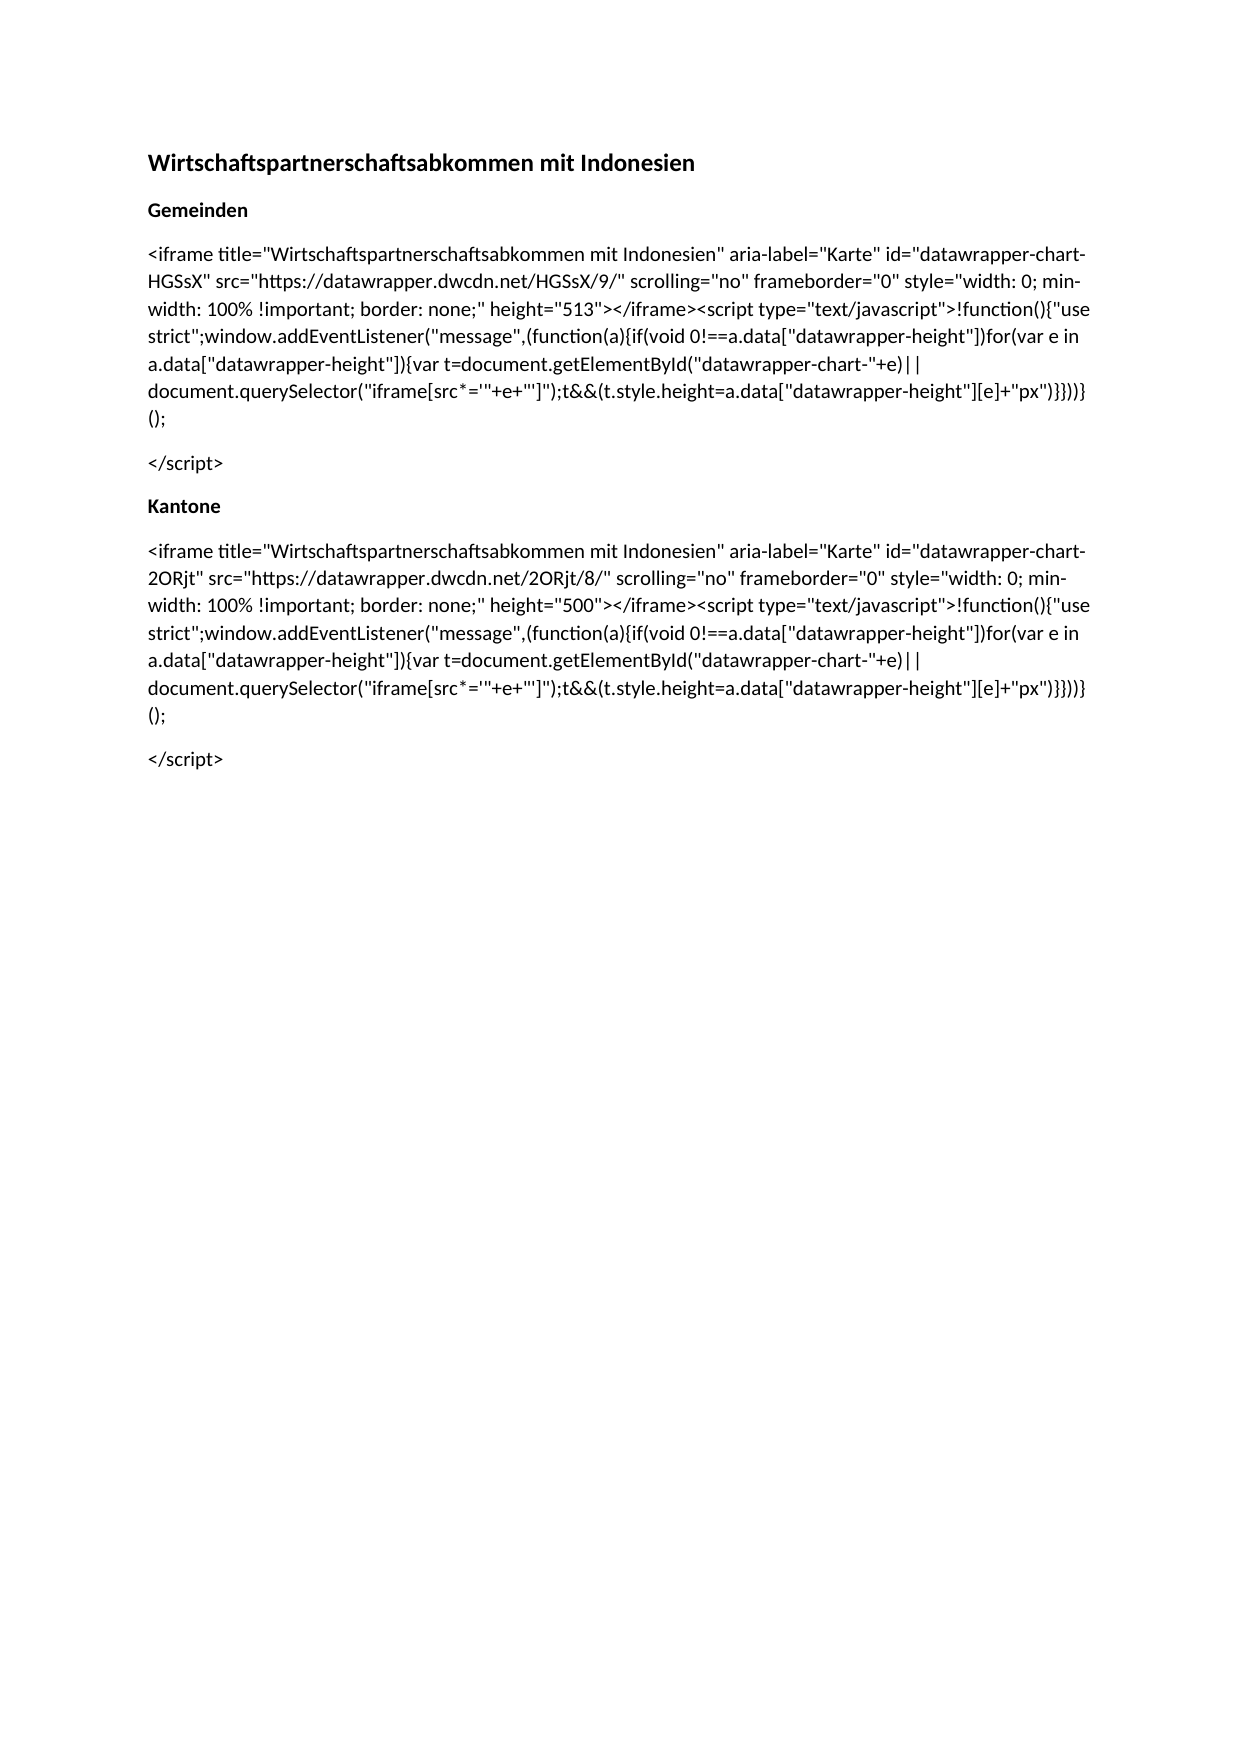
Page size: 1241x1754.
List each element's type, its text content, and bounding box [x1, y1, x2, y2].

text Gemeinden [148, 197, 1093, 223]
text </script> [148, 746, 1093, 772]
text </script> [148, 450, 1093, 475]
text <iframe title="Wirtschaftspartnerschaftsabkommen mit Indonesien" aria-label="Karte" id="datawrapper-chart-2ORjt" src="https://datawrapper.dwcdn.net/2ORjt/8/" scrolling="no" frameborder="0" style="width: 0; min-width: 100% !important; border: none;" height="500"></iframe><script type="text/javascript">!function(){"use strict";window.addEventListener("message",(function(a){if(void 0!==a.data["datawrapper-height"])for(var e in a.data["datawrapper-height"]){var t=document.getElementById("datawrapper-chart-"+e)||document.querySelector("iframe[src*='"+e+"']");t&&(t.style.height=a.data["datawrapper-height"][e]+"px")}}))}(); [148, 538, 1093, 728]
text Kantone [148, 494, 1093, 519]
text Wirtschaftspartnerschaftsabkommen mit Indonesien [148, 148, 1093, 178]
text <iframe title="Wirtschaftspartnerschaftsabkommen mit Indonesien" aria-label="Karte" id="datawrapper-chart-HGSsX" src="https://datawrapper.dwcdn.net/HGSsX/9/" scrolling="no" frameborder="0" style="width: 0; min-width: 100% !important; border: none;" height="513"></iframe><script type="text/javascript">!function(){"use strict";window.addEventListener("message",(function(a){if(void 0!==a.data["datawrapper-height"])for(var e in a.data["datawrapper-height"]){var t=document.getElementById("datawrapper-chart-"+e)||document.querySelector("iframe[src*='"+e+"']");t&&(t.style.height=a.data["datawrapper-height"][e]+"px")}}))}(); [148, 241, 1093, 431]
